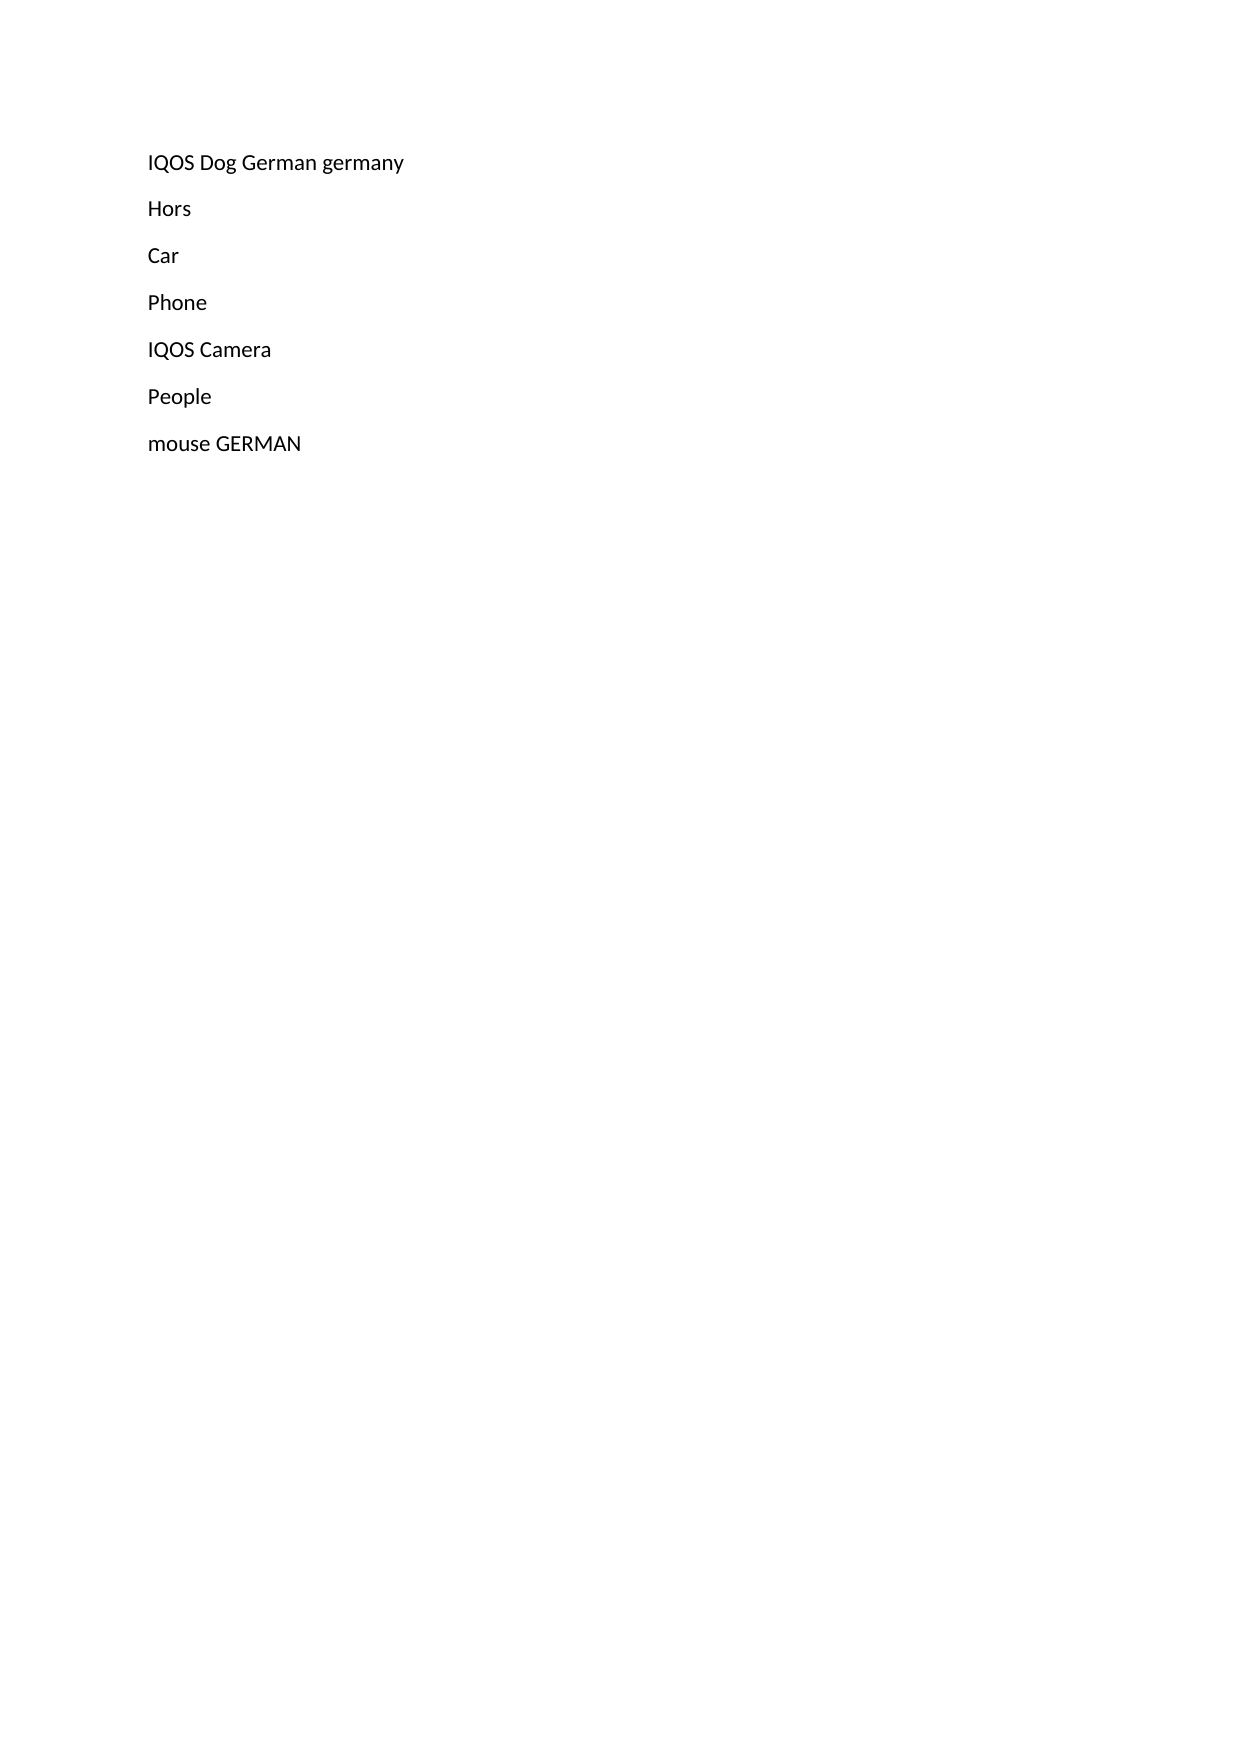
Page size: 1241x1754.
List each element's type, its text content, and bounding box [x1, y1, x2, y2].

text Hors [148, 194, 1093, 222]
text IQOS Dog German germany [148, 148, 1093, 176]
text People [148, 382, 1093, 410]
text mouse GERMAN [148, 429, 1093, 457]
text IQOS Camera [148, 335, 1093, 363]
text Phone [148, 288, 1093, 316]
text Car [148, 241, 1093, 269]
